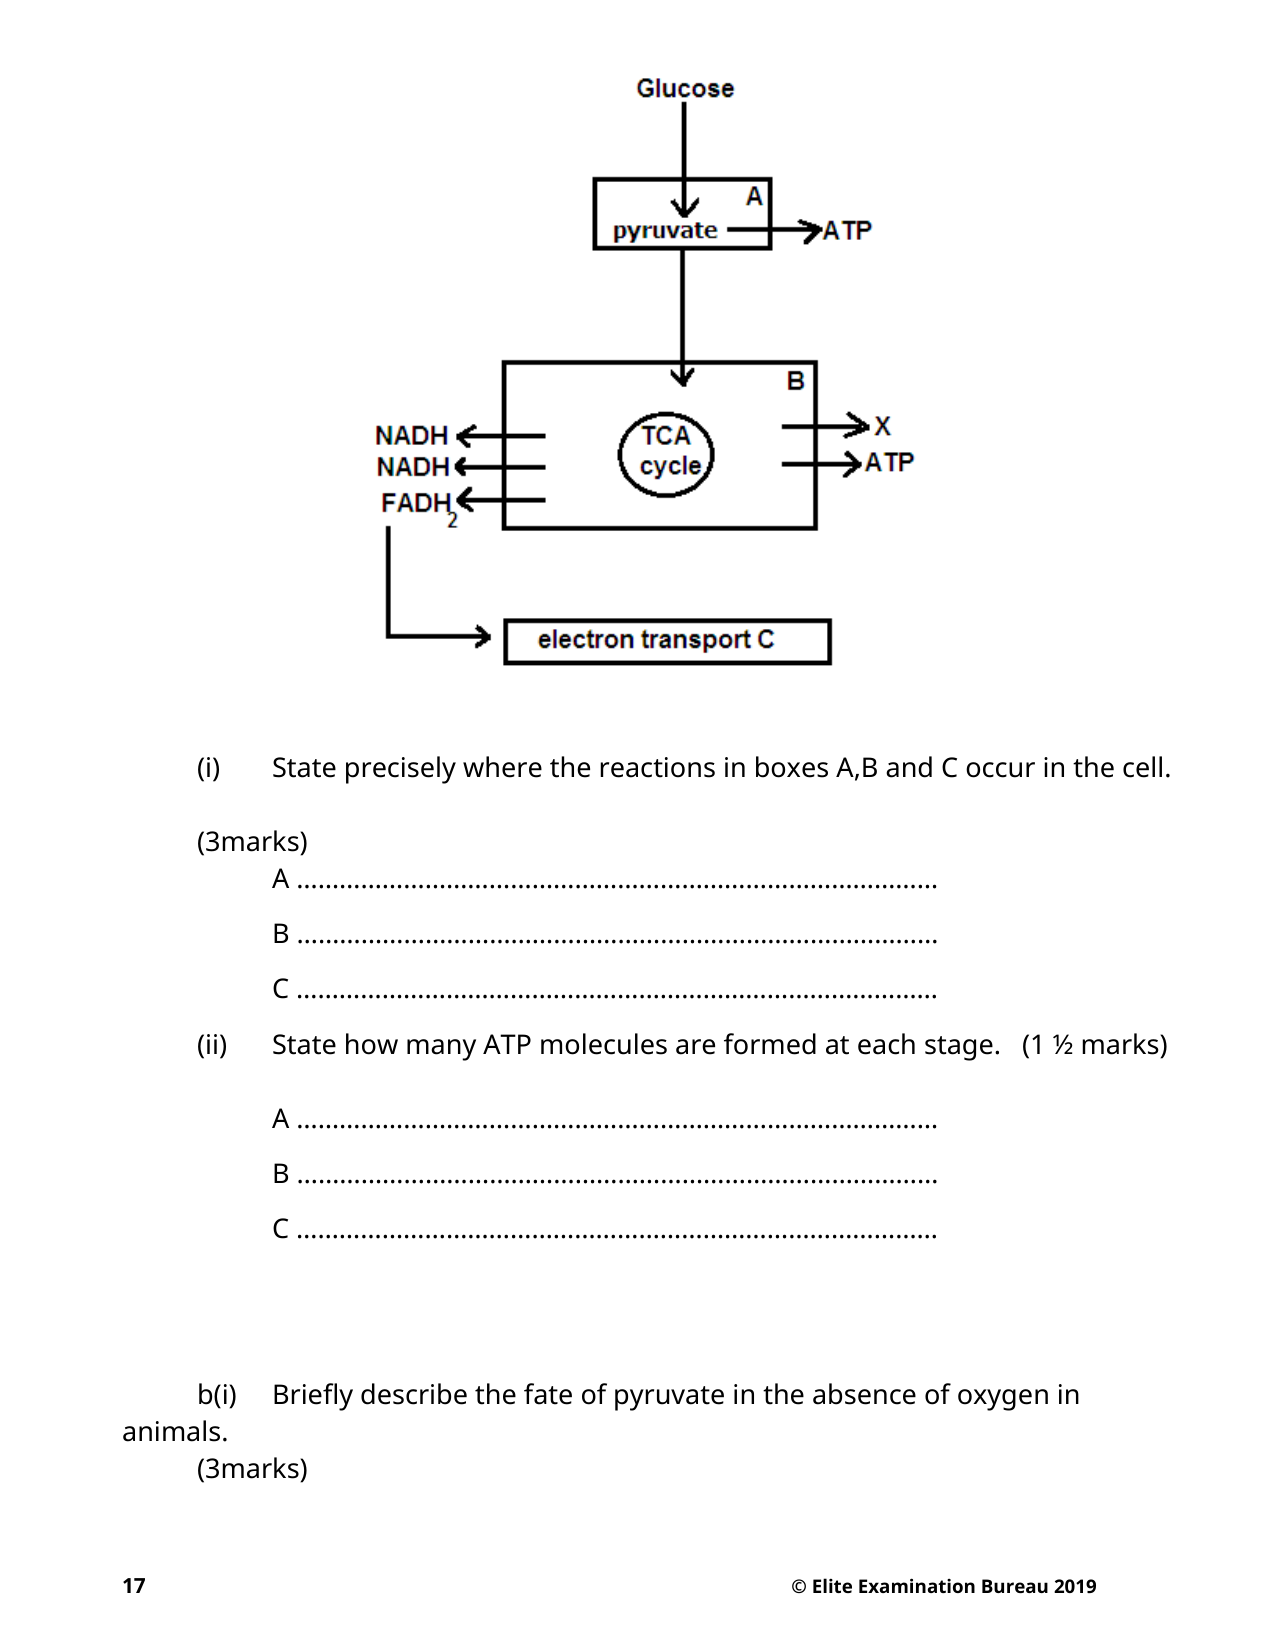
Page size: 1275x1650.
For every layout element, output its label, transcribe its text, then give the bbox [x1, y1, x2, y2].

picture [369, 75, 934, 675]
text B ……………………………………………………………………………… [122, 915, 1181, 952]
text C ……………………………………………………………………………… [122, 1210, 1181, 1247]
text b(i) Briefly describe the fate of pyruvate in the absence of oxygen in animals. (3marks) [122, 1376, 1181, 1486]
text (ii) State how many ATP molecules are formed at each stage. (1 ½ marks) [122, 1025, 1181, 1062]
text C ……………………………………………………………………………… [122, 970, 1181, 1007]
text B ……………………………………………………………………………… [122, 1154, 1181, 1191]
text (i) State precisely where the reactions in boxes A,B and C occur in the cell. (3marks) [122, 749, 1181, 859]
text A ……………………………………………………………………………… [197, 1099, 1181, 1136]
text A ……………………………………………………………………………… [122, 859, 1181, 896]
